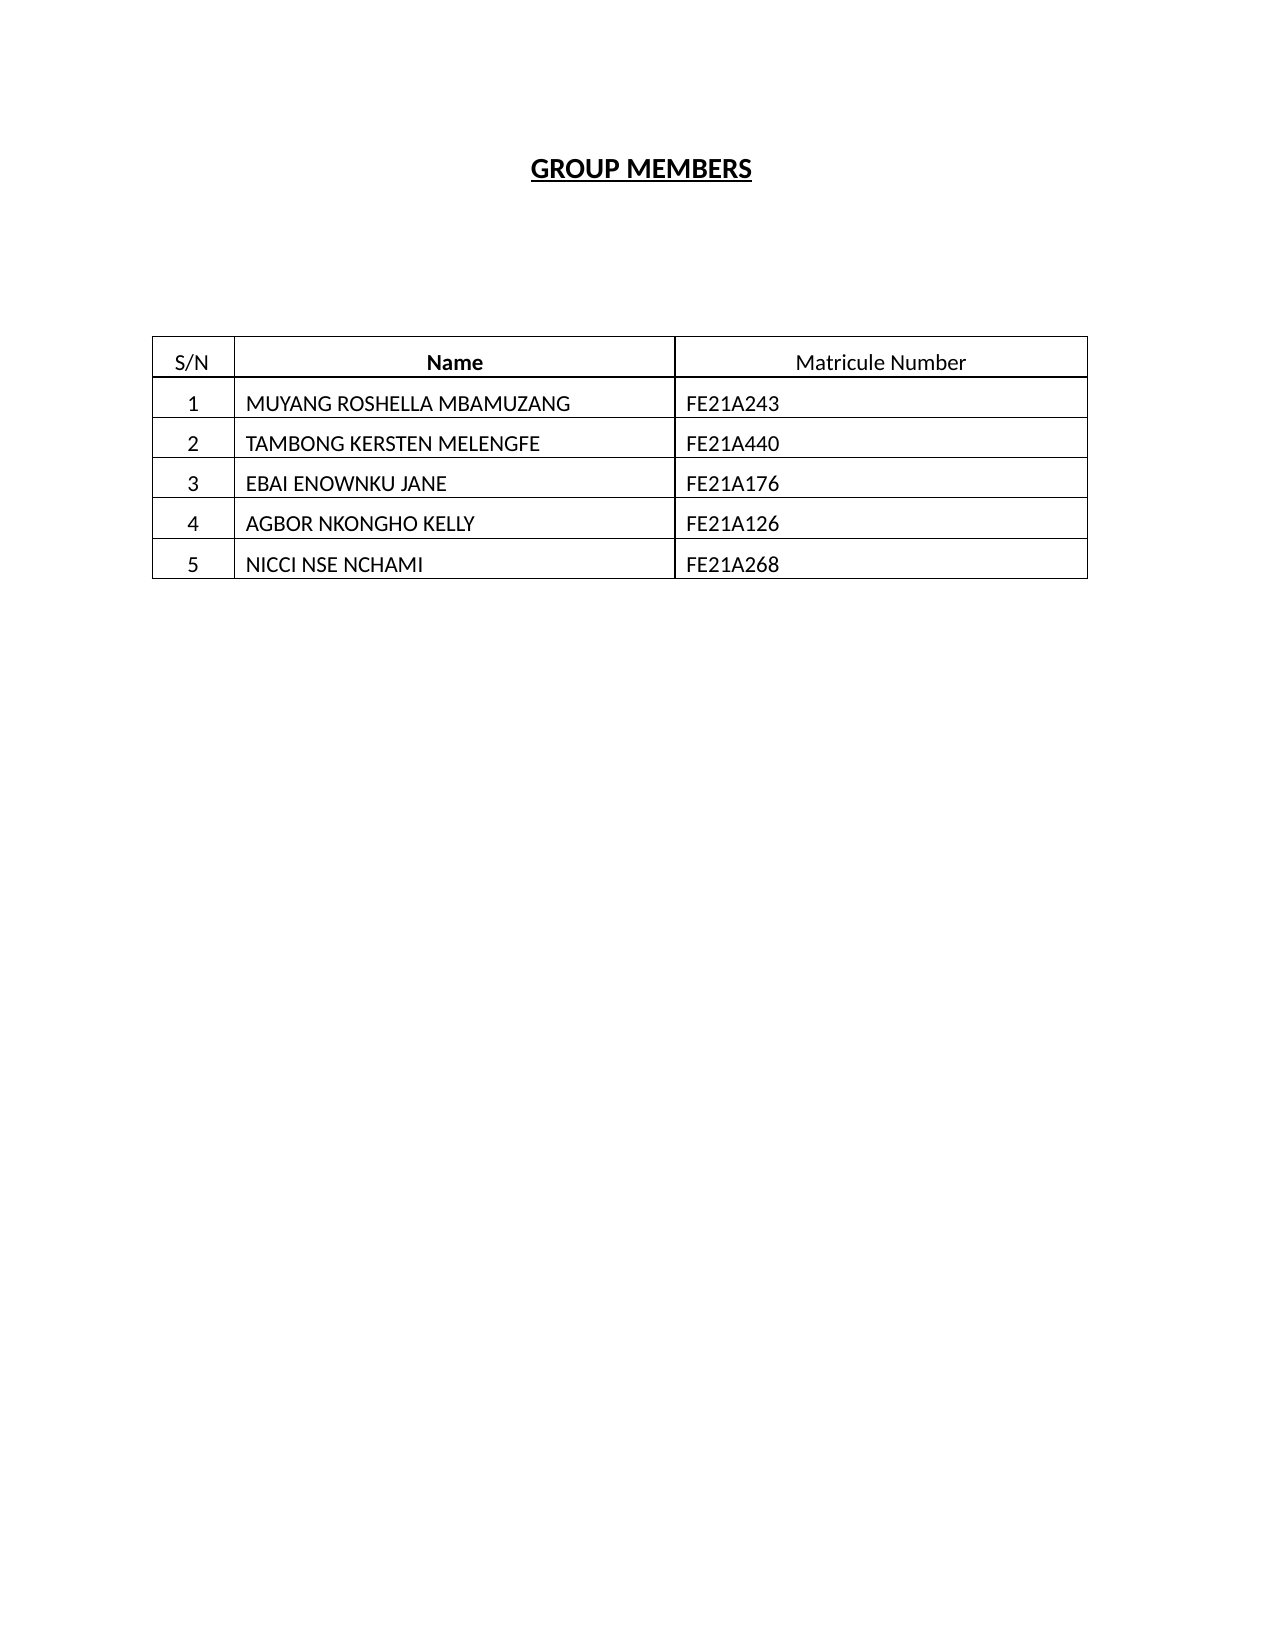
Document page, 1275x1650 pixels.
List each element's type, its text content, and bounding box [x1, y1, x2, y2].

table_cell FE21A243 [676, 378, 1087, 417]
table_header S/N [153, 337, 234, 376]
table_cell FE21A440 [676, 418, 1087, 457]
table_cell 5 [153, 539, 234, 578]
table_cell MUYANG ROSHELLA MBAMUZANG [235, 378, 674, 417]
table_cell EBAI ENOWNKU JANE [235, 458, 674, 497]
table_cell FE21A268 [676, 539, 1087, 578]
table_header Matricule Number [676, 337, 1087, 376]
table_cell 1 [153, 378, 234, 417]
table_cell 3 [153, 458, 234, 497]
table_cell TAMBONG KERSTEN MELENGFE [235, 418, 674, 457]
table_cell FE21A176 [676, 458, 1087, 497]
table_cell 2 [153, 418, 234, 457]
table_header Name [235, 337, 674, 376]
table_cell AGBOR NKONGHO KELLY [235, 498, 674, 538]
table_cell 4 [153, 498, 234, 538]
table_cell NICCI NSE NCHAMI [235, 539, 674, 578]
table_cell FE21A126 [676, 498, 1087, 538]
